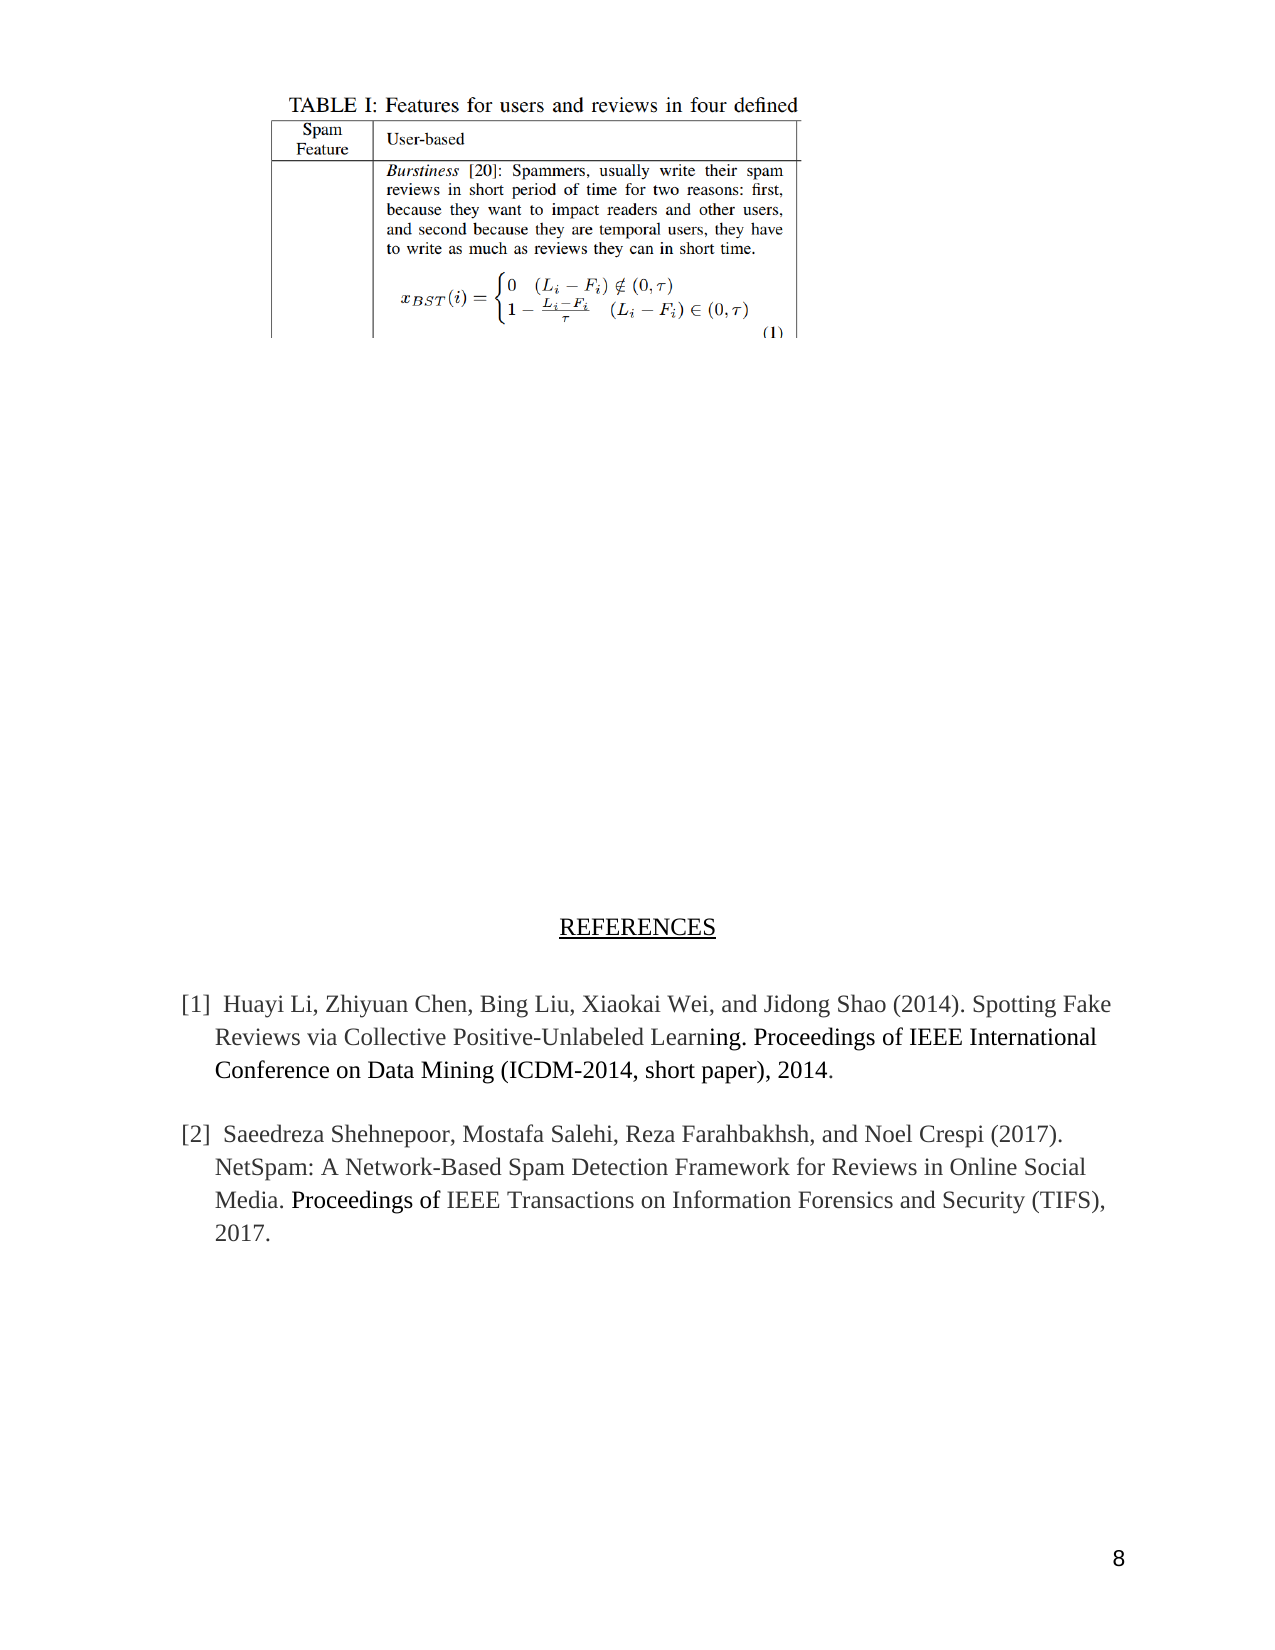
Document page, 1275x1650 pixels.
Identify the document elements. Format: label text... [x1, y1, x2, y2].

picture [262, 84, 802, 338]
text REFERENCES [150, 912, 1125, 941]
text [1] Huayi Li, Zhiyuan Chen, Bing Liu, Xiaokai Wei, and Jidong Shao (2014). Spotting Fake Reviews via Collective Positive-Unlabeled Learning. Proceedings of IEEE International Conference on Data Mining (ICDM-2014, short paper), 2014. [181, 989, 1125, 1084]
text [2] Saeedreza Shehnepoor, Mostafa Salehi, Reza Farahbakhsh, and Noel Crespi (2017). NetSpam: A Network-Based Spam Detection Framework for Reviews in Online Social Media. Proceedings of IEEE Transactions on Information Forensics and Security (TIFS), 2017. [181, 1119, 1125, 1247]
